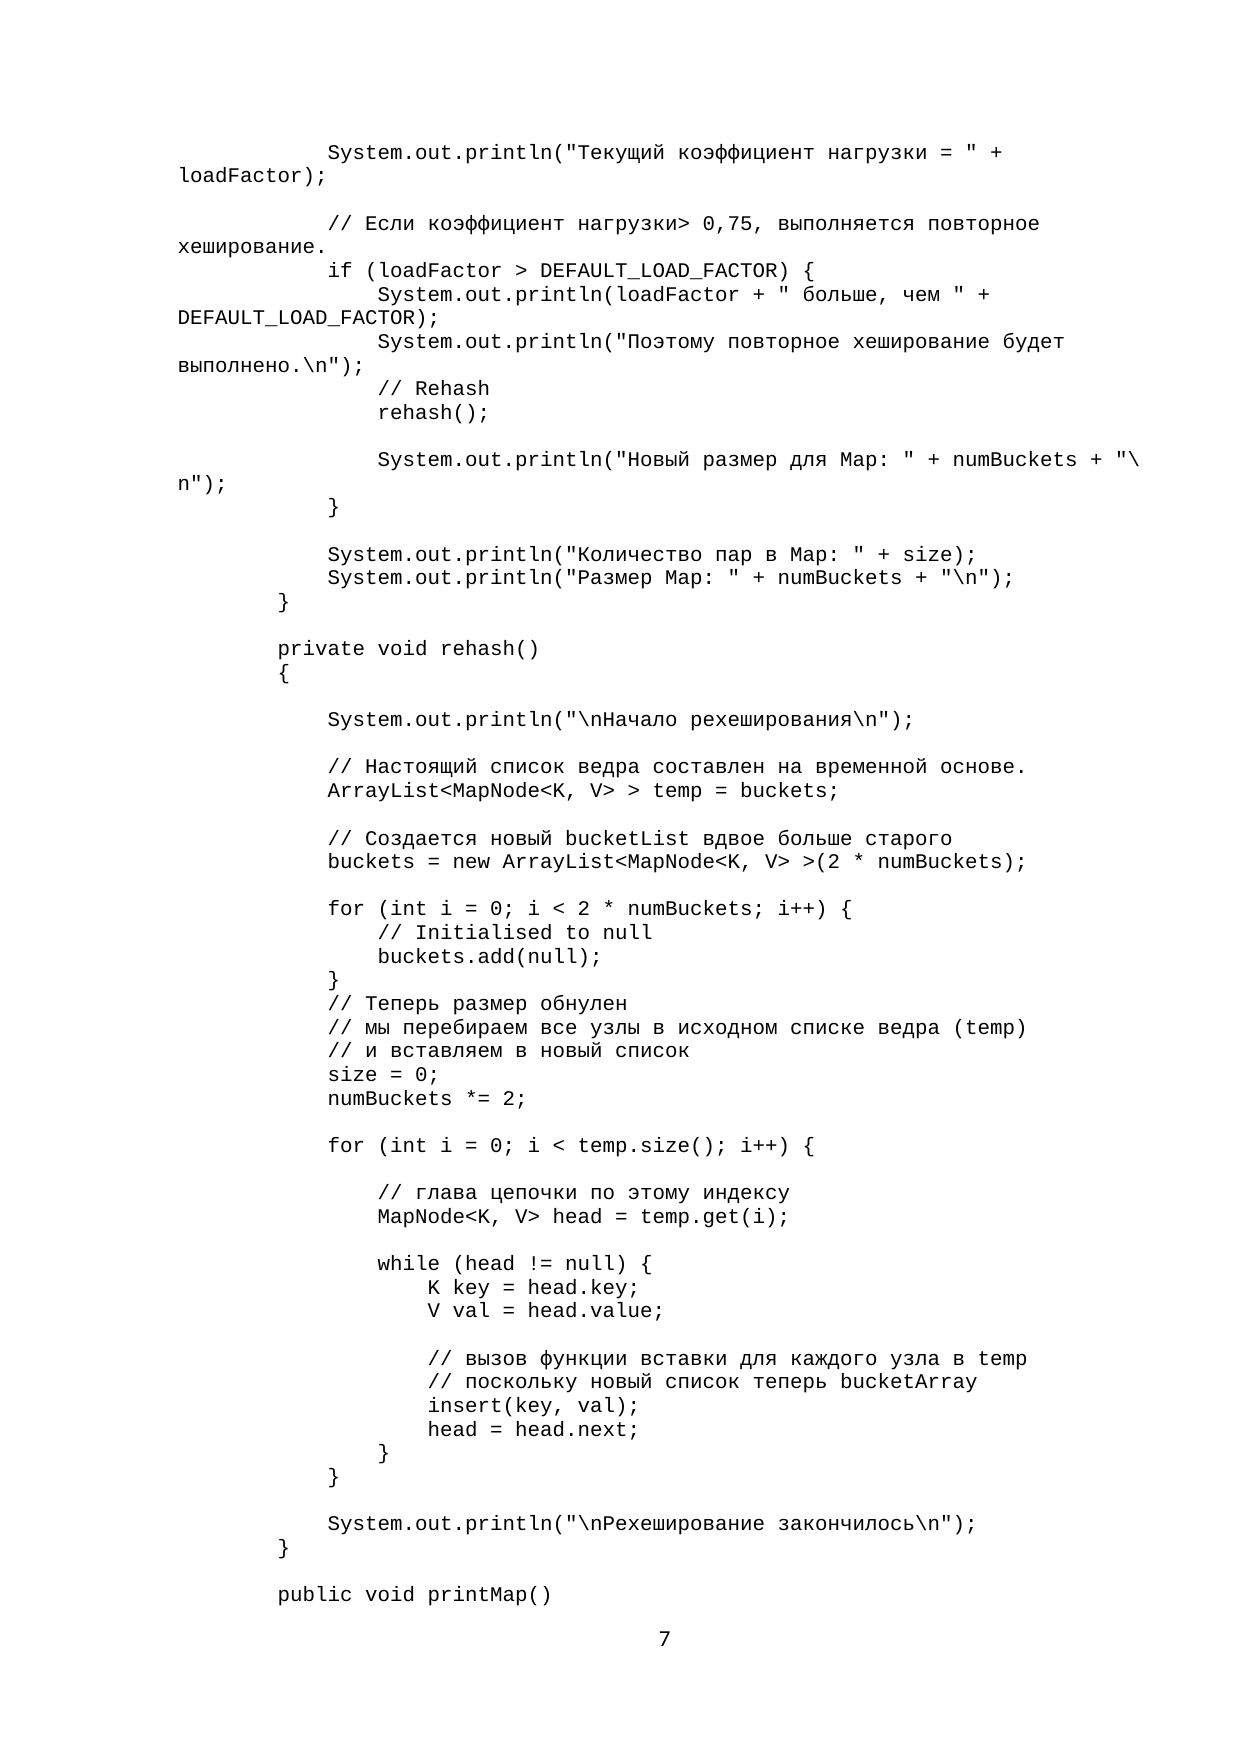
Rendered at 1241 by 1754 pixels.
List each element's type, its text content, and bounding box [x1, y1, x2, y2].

text System.out.println("Количество пар в Map: " + size); [177, 544, 1152, 567]
text ArrayList<MapNode<K, V> > temp = buckets; [177, 780, 1152, 804]
text } [177, 1466, 1152, 1489]
text // Теперь размер обнулен [177, 993, 1152, 1017]
text V val = head.value; [177, 1300, 1152, 1324]
text // Initialised to null [177, 922, 1152, 946]
text System.out.println("Поэтому повторное хеширование будет выполнено.\n"); [177, 331, 1152, 378]
text rehash(); [177, 402, 1152, 426]
text // и вставляем в новый список [177, 1040, 1152, 1064]
text if (loadFactor > DEFAULT_LOAD_FACTOR) { [177, 260, 1152, 284]
text { [177, 662, 1152, 686]
text numBuckets *= 2; [177, 1088, 1152, 1111]
text System.out.println("Текущий коэффициент нагрузки = " + loadFactor); [177, 142, 1152, 189]
text // вызов функции вставки для каждого узла в temp [177, 1348, 1152, 1371]
text System.out.println("Новый размер для Map: " + numBuckets + "\n"); [177, 449, 1152, 496]
text public void printMap() [177, 1584, 1152, 1608]
text buckets = new ArrayList<MapNode<K, V> >(2 * numBuckets); [177, 851, 1152, 875]
text } [177, 1537, 1152, 1561]
text // мы перебираем все узлы в исходном списке ведра (temp) [177, 1017, 1152, 1040]
text size = 0; [177, 1064, 1152, 1088]
text System.out.println("\nРехеширование закончилось\n"); [177, 1513, 1152, 1537]
text for (int i = 0; i < 2 * numBuckets; i++) { [177, 898, 1152, 922]
text head = head.next; [177, 1419, 1152, 1442]
text buckets.add(null); [177, 946, 1152, 969]
text // Если коэффициент нагрузки> 0,75, выполняется повторное хеширование. [177, 213, 1152, 260]
text // Создается новый bucketList вдвое больше старого [177, 827, 1152, 851]
text } [177, 496, 1152, 520]
text System.out.println("Размер Map: " + numBuckets + "\n"); [177, 567, 1152, 591]
text MapNode<K, V> head = temp.get(i); [177, 1206, 1152, 1229]
text } [177, 969, 1152, 993]
text // Настоящий список ведра составлен на временной основе. [177, 757, 1152, 780]
text // поскольку новый список теперь bucketArray [177, 1371, 1152, 1395]
text while (head != null) { [177, 1253, 1152, 1277]
text } [177, 1442, 1152, 1466]
text for (int i = 0; i < temp.size(); i++) { [177, 1135, 1152, 1158]
text K key = head.key; [177, 1277, 1152, 1300]
text System.out.println(loadFactor + " больше, чем " + DEFAULT_LOAD_FACTOR); [177, 284, 1152, 331]
text // Rehash [177, 378, 1152, 402]
text // глава цепочки по этому индексу [177, 1182, 1152, 1206]
text } [177, 591, 1152, 615]
text System.out.println("\nНачало рехеширования\n"); [177, 709, 1152, 733]
text insert(key, val); [177, 1395, 1152, 1419]
text private void rehash() [177, 638, 1152, 662]
